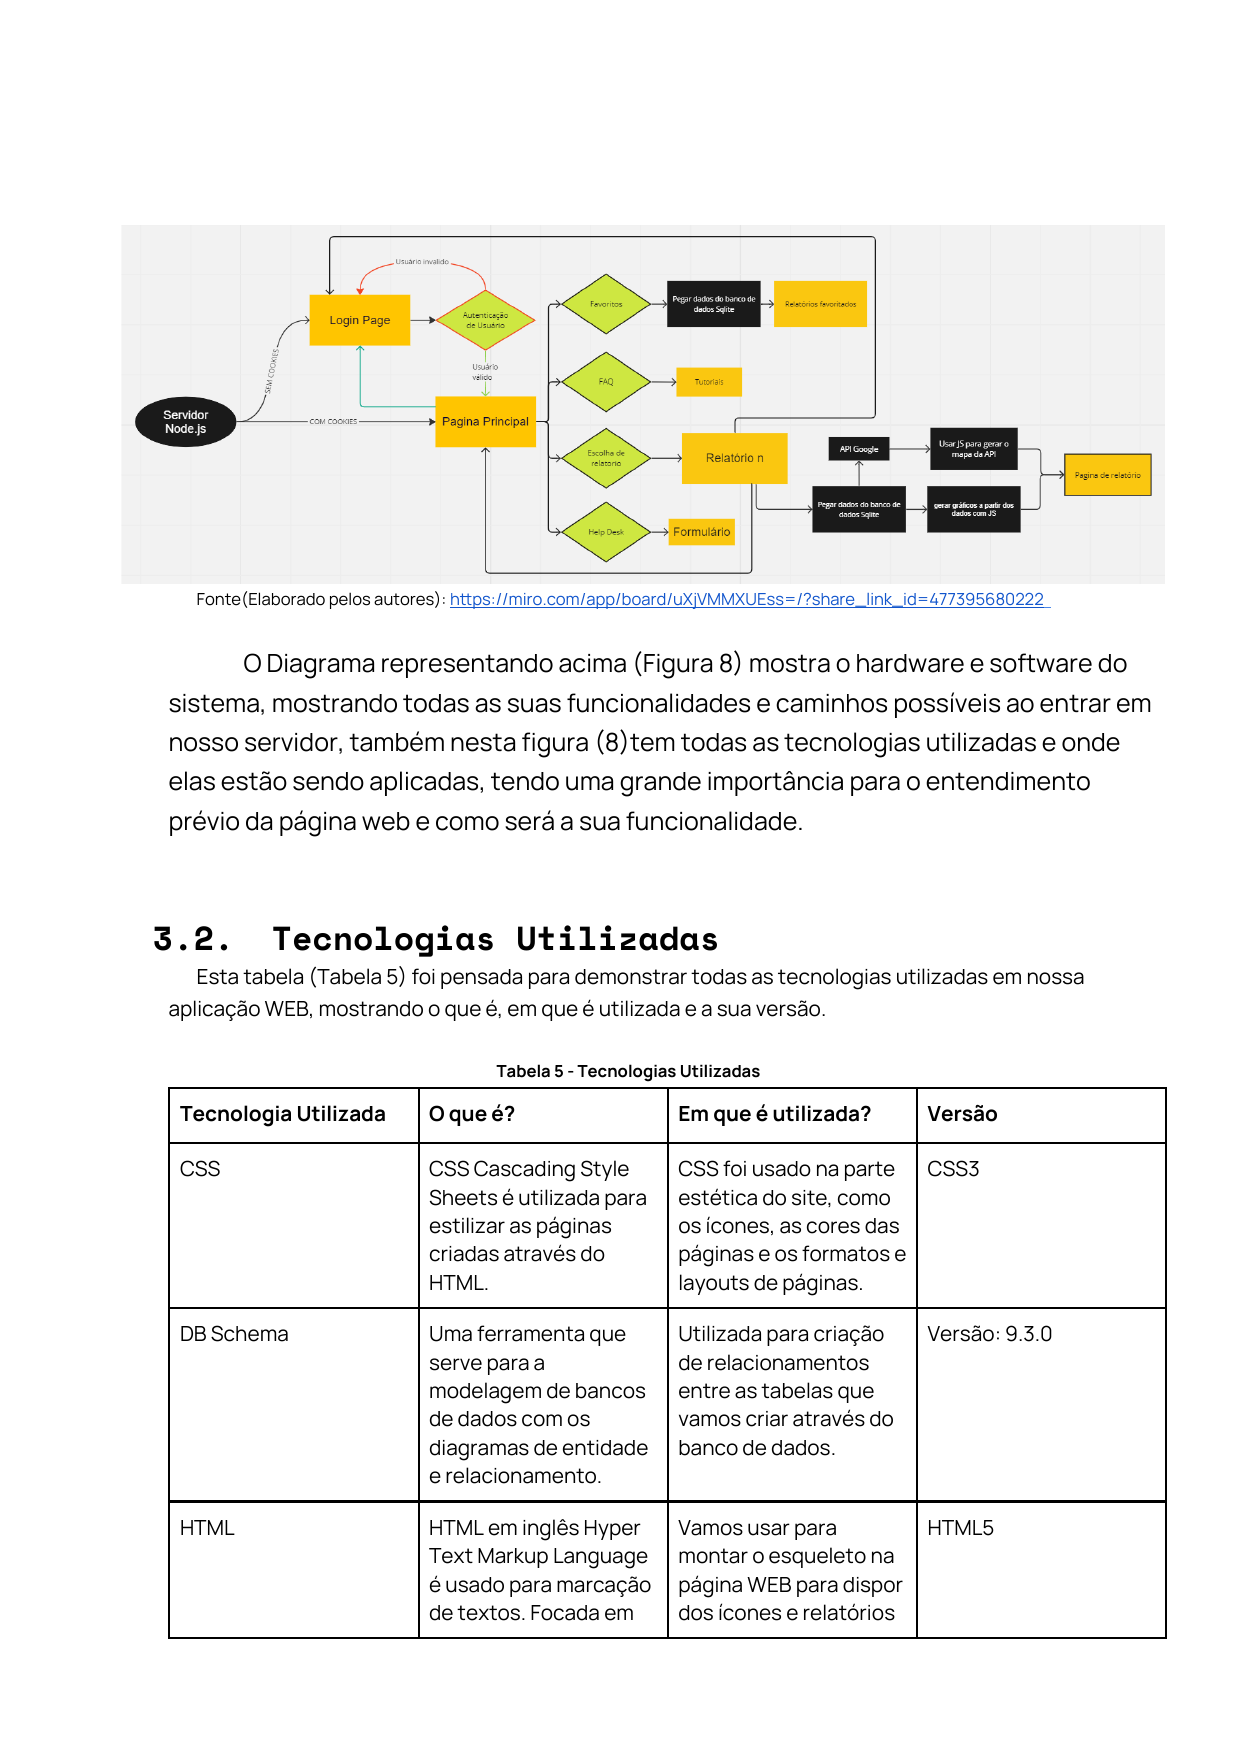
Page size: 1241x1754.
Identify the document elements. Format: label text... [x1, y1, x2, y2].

table_cell CSS Cascading Style Sheets é utilizada para estilizar as páginas criadas através do HTML. [420, 1144, 667, 1307]
text Fonte(Elaborado pelos autores): https://miro.com/app/board/uXjVMMXUEss=/?share_link_id=477395680222 [121, 587, 1165, 610]
table_header Em que é utilizada? [669, 1089, 916, 1142]
table_cell Vamos usar para montar o esqueleto na página WEB para dispor dos ícones e relatórios da melhor maneira possível. [669, 1503, 916, 1637]
table_header Versão [918, 1089, 1165, 1142]
table_cell CSS foi usado na parte estética do site, como os ícones, as cores das páginas e os formatos e layouts de páginas. [669, 1144, 916, 1307]
table_cell CSS3 [918, 1144, 1165, 1307]
text Esta tabela (Tabela 5) foi pensada para demonstrar todas as tecnologias utilizadas em nossa aplicação WEB, mostrando o que é, em que é utilizada e a sua versão. [168, 962, 1165, 1023]
text O Diagrama representando acima (Figura 8) mostra o hardware e software do sistema, mostrando todas as suas funcionalidades e caminhos possíveis ao entrar em nosso servidor, também nesta figura (8)tem todas as tecnologias utilizadas e onde elas estão sendo aplicadas, tendo uma grande importância para o entendimento prévio da página web e como será a sua funcionalidade. [168, 646, 1165, 837]
table_cell Versão: 9.3.0 [918, 1309, 1165, 1500]
subtitle Tecnologias Utilizadas [234, 913, 1165, 962]
table_cell DB Schema [170, 1309, 418, 1500]
table_header O que é? [420, 1089, 667, 1142]
table_cell Utilizada para criação de relacionamentos entre as tabelas que vamos criar através do banco de dados. [669, 1309, 916, 1500]
picture [121, 225, 1165, 584]
text Tabela 5 - Tecnologias Utilizadas [468, 1060, 1165, 1083]
table_cell HTML [170, 1503, 418, 1637]
table_cell Uma ferramenta que serve para a modelagem de bancos de dados com os diagramas de entidade e relacionamento. [420, 1309, 667, 1500]
table_cell CSS [170, 1144, 418, 1307]
table_cell HTML5 [918, 1503, 1165, 1637]
table_header Tecnologia Utilizada [170, 1089, 418, 1142]
table_cell HTML em inglês Hyper Text Markup Language é usado para marcação de textos. Focada em criar conteúdo e estruturar páginas web. [420, 1503, 667, 1637]
